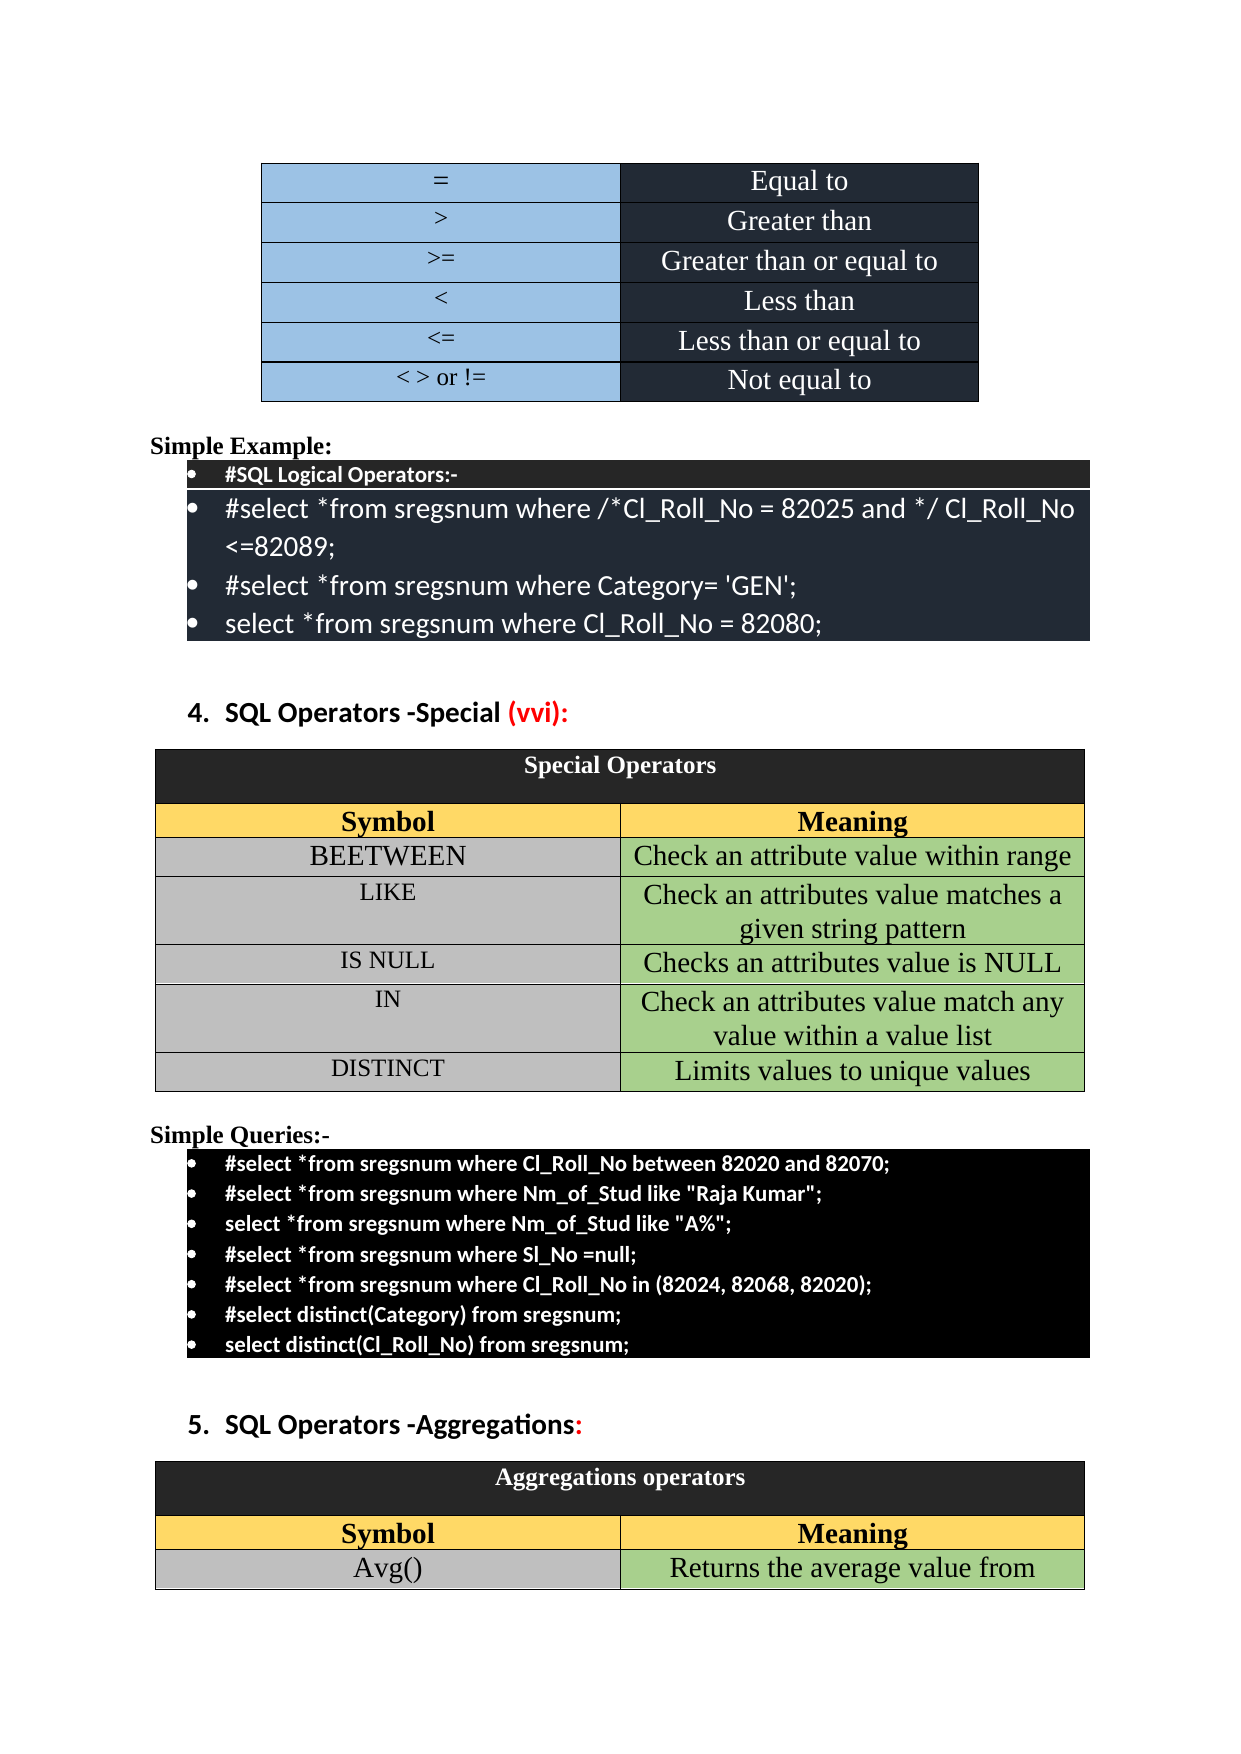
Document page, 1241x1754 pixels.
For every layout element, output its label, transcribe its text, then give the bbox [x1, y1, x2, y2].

text Simple Example: [150, 431, 1090, 460]
table_cell Limits values to unique values [621, 1053, 1084, 1091]
list SQL Operators -Special (vvi): [187, 694, 1090, 729]
list select *from sregsnum where Cl_Roll_No = 82080; [187, 605, 1090, 641]
table_cell IS NULL [156, 945, 620, 983]
table_cell Check an attribute value within range [621, 838, 1084, 876]
table_cell > [262, 203, 620, 242]
list #SQL Logical Operators:- [187, 460, 1090, 488]
list select *from sregsnum where Nm_of_Stud like "A%"; [187, 1209, 1090, 1238]
table_cell Greater than [621, 203, 978, 242]
table_cell Not equal to [621, 363, 978, 401]
table_cell Less than [621, 283, 978, 322]
table_cell Check an attributes value matches a given string pattern [621, 877, 1084, 944]
list #select distinct(Category) from sregsnum; [187, 1300, 1090, 1328]
list #select *from sregsnum where Category= 'GEN'; [187, 567, 1090, 602]
table_cell Checks an attributes value is NULL [621, 945, 1084, 983]
list #select *from sregsnum where Sl_No =null; [187, 1240, 1090, 1268]
list SQL Operators -Aggregations: [187, 1406, 1090, 1442]
table_cell Symbol [156, 1516, 620, 1549]
table_cell Greater than or equal to [621, 243, 978, 282]
table_cell < [262, 283, 620, 322]
table_cell DISTINCT [156, 1053, 620, 1091]
table_cell Less than or equal to [621, 323, 978, 361]
table_cell Symbol [156, 804, 620, 837]
table_header Aggregations operators [156, 1462, 1084, 1515]
table_cell <= [262, 323, 620, 361]
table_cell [621, 1550, 1084, 1588]
table_cell IN [156, 985, 620, 1052]
table_cell Equal to [621, 164, 978, 202]
list #select *from sregsnum where Cl_Roll_No between 82020 and 82070; [187, 1149, 1090, 1177]
table_cell LIKE [156, 877, 620, 944]
table_cell BEETWEEN [156, 838, 620, 876]
table_cell Avg() [156, 1550, 620, 1588]
list #select *from sregsnum where Nm_of_Stud like "Raja Kumar"; [187, 1179, 1090, 1207]
table_header Special Operators [156, 750, 1084, 803]
table_cell Meaning [621, 804, 1084, 837]
table_cell Check an attributes value match any value within a value list [621, 985, 1084, 1052]
text Simple Queries:- [150, 1120, 1090, 1149]
list #select *from sregsnum where Cl_Roll_No in (82024, 82068, 82020); [187, 1270, 1090, 1298]
list select distinct(Cl_Roll_No) from sregsnum; [187, 1330, 1090, 1358]
table_cell >= [262, 243, 620, 282]
table_cell = [262, 164, 620, 202]
table_cell Meaning [621, 1516, 1084, 1549]
table_cell < > or != [262, 363, 620, 401]
list #select *from sregsnum where /*Cl_Roll_No = 82025 and */ Cl_Roll_No <=82089; [187, 490, 1090, 564]
